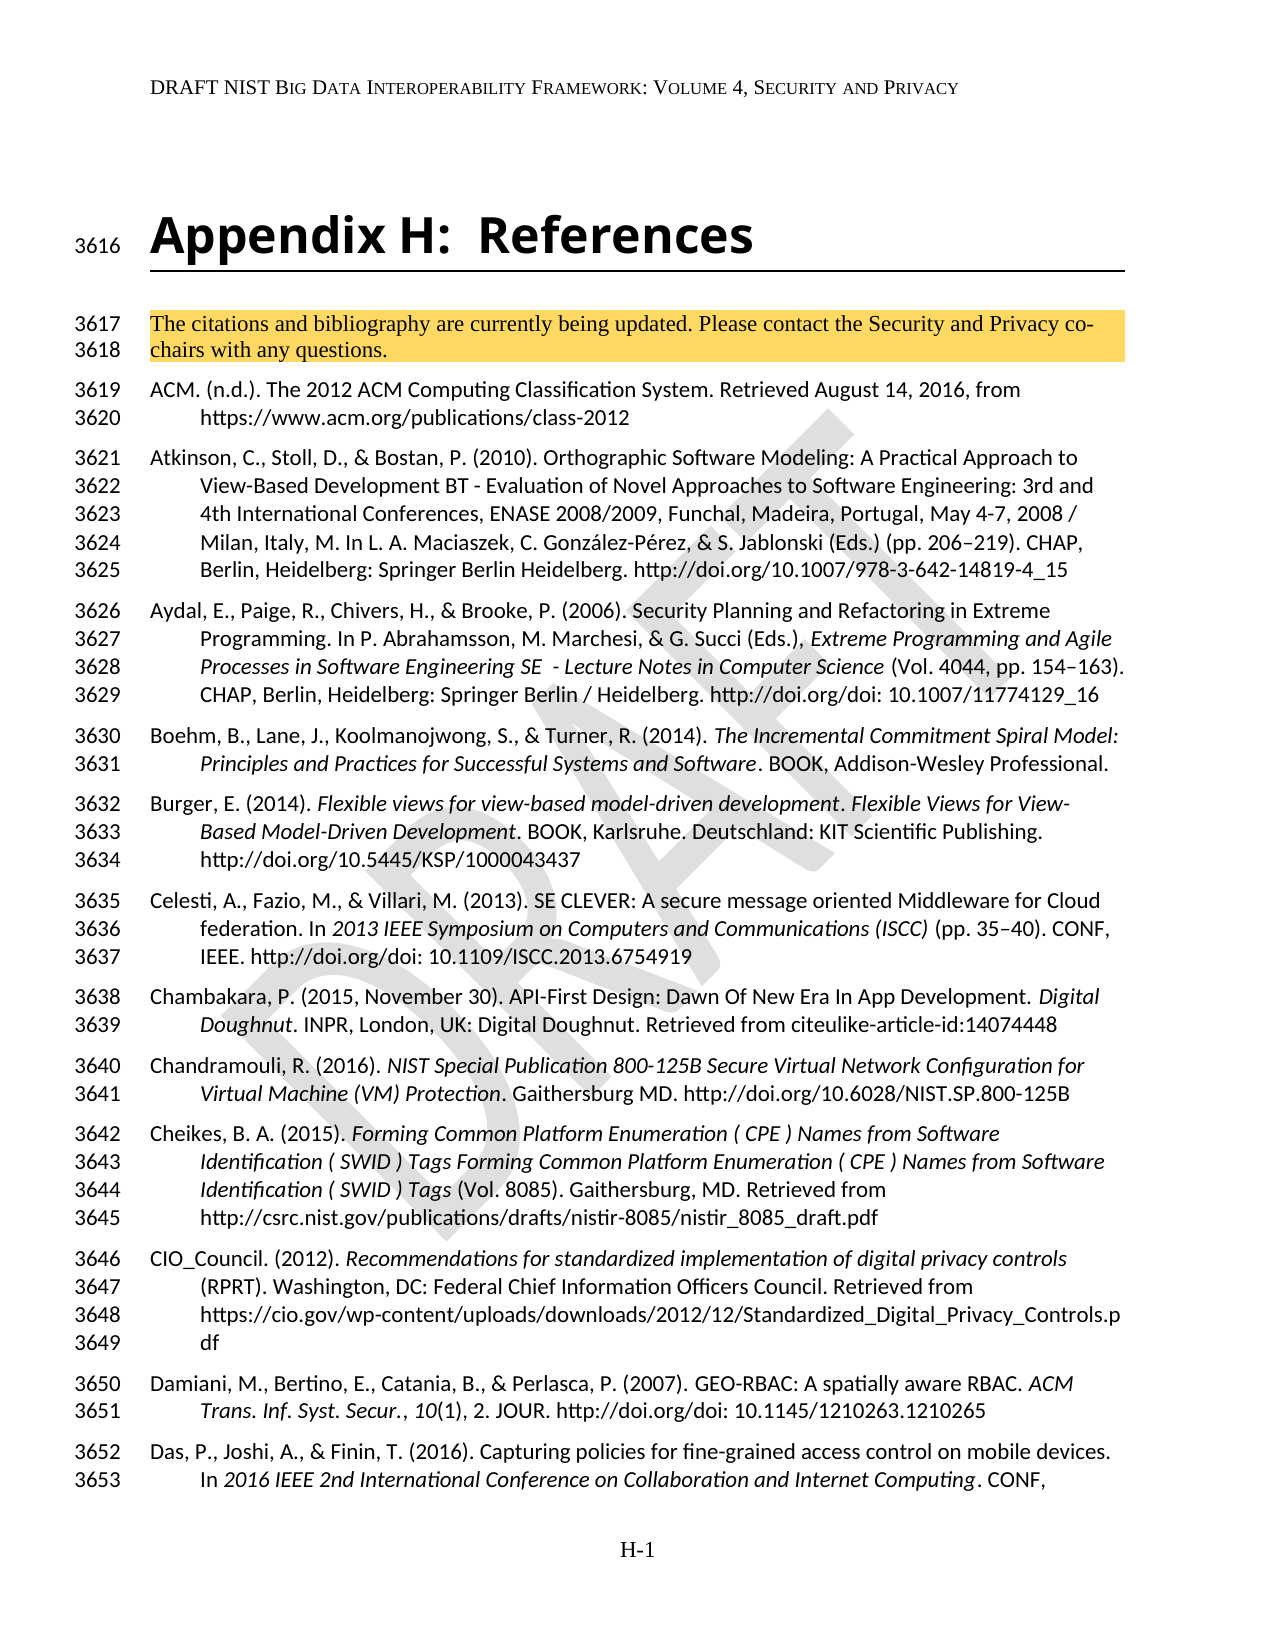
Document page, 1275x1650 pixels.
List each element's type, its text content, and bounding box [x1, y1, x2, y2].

text Aydal, E., Paige, R., Chivers, H., & Brooke, P. (2006). Security Planning and Refactoring in Extreme Programming. In P. Abrahamsson, M. Marchesi, & G. Succi (Eds.), Extreme Programming and Agile Processes in Software Engineering SE - Lecture Notes in Computer Science (Vol. 4044, pp. 154–163). CHAP, Berlin, Heidelberg: Springer Berlin / Heidelberg. http://doi.org/doi: 10.1007/11774129_16 [150, 596, 1125, 708]
text Celesti, A., Fazio, M., & Villari, M. (2013). SE CLEVER: A secure message oriented Middleware for Cloud federation. In 2013 IEEE Symposium on Computers and Communications (ISCC) (pp. 35–40). CONF, IEEE. http://doi.org/doi: 10.1109/ISCC.2013.6754919 [150, 886, 1125, 970]
text Atkinson, C., Stoll, D., & Bostan, P. (2010). Orthographic Software Modeling: A Practical Approach to View-Based Development BT - Evaluation of Novel Approaches to Software Engineering: 3rd and 4th International Conferences, ENASE 2008/2009, Funchal, Madeira, Portugal, May 4-7, 2008 / Milan, Italy, M. In L. A. Maciaszek, C. González-Pérez, & S. Jablonski (Eds.) (pp. 206–219). CHAP, Berlin, Heidelberg: Springer Berlin Heidelberg. http://doi.org/10.1007/978-3-642-14819-4_15 [150, 443, 1125, 584]
text Boehm, B., Lane, J., Koolmanojwong, S., & Turner, R. (2014). The Incremental Commitment Spiral Model: Principles and Practices for Successful Systems and Software. BOOK, Addison-Wesley Professional. [150, 721, 1125, 777]
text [150, 1437, 1125, 1493]
text The citations and bibliography are currently being updated. Please contact the Security and Privacy co-chairs with any questions. [150, 310, 1125, 362]
text References [150, 200, 1125, 270]
text Damiani, M., Bertino, E., Catania, B., & Perlasca, P. (2007). GEO-RBAC: A spatially aware RBAC. ACM Trans. Inf. Syst. Secur., 10(1), 2. JOUR. http://doi.org/doi: 10.1145/1210263.1210265 [150, 1369, 1125, 1425]
text Chambakara, P. (2015, November 30). API-First Design: Dawn Of New Era In App Development. Digital Doughnut. INPR, London, UK: Digital Doughnut. Retrieved from citeulike-article-id:14074448 [150, 982, 1125, 1038]
text CIO_Council. (2012). Recommendations for standardized implementation of digital privacy controls (RPRT). Washington, DC: Federal Chief Information Officers Council. Retrieved from https://cio.gov/wp-content/uploads/downloads/2012/12/Standardized_Digital_Privacy_Controls.pdf [150, 1244, 1125, 1356]
text ACM. (n.d.). The 2012 ACM Computing Classification System. Retrieved August 14, 2016, from https://www.acm.org/publications/class-2012 [150, 375, 1125, 431]
text Burger, E. (2014). Flexible views for view-based model-driven development. Flexible Views for View-Based Model-Driven Development. BOOK, Karlsruhe. Deutschland: KIT Scientific Publishing. http://doi.org/10.5445/KSP/1000043437 [150, 789, 1125, 873]
text Chandramouli, R. (2016). NIST Special Publication 800-125B Secure Virtual Network Configuration for Virtual Machine (VM) Protection. Gaithersburg MD. http://doi.org/10.6028/NIST.SP.800-125B [150, 1051, 1125, 1107]
text Cheikes, B. A. (2015). Forming Common Platform Enumeration ( CPE ) Names from Software Identification ( SWID ) Tags Forming Common Platform Enumeration ( CPE ) Names from Software Identification ( SWID ) Tags (Vol. 8085). Gaithersburg, MD. Retrieved from http://csrc.nist.gov/publications/drafts/nistir-8085/nistir_8085_draft.pdf [150, 1119, 1125, 1232]
